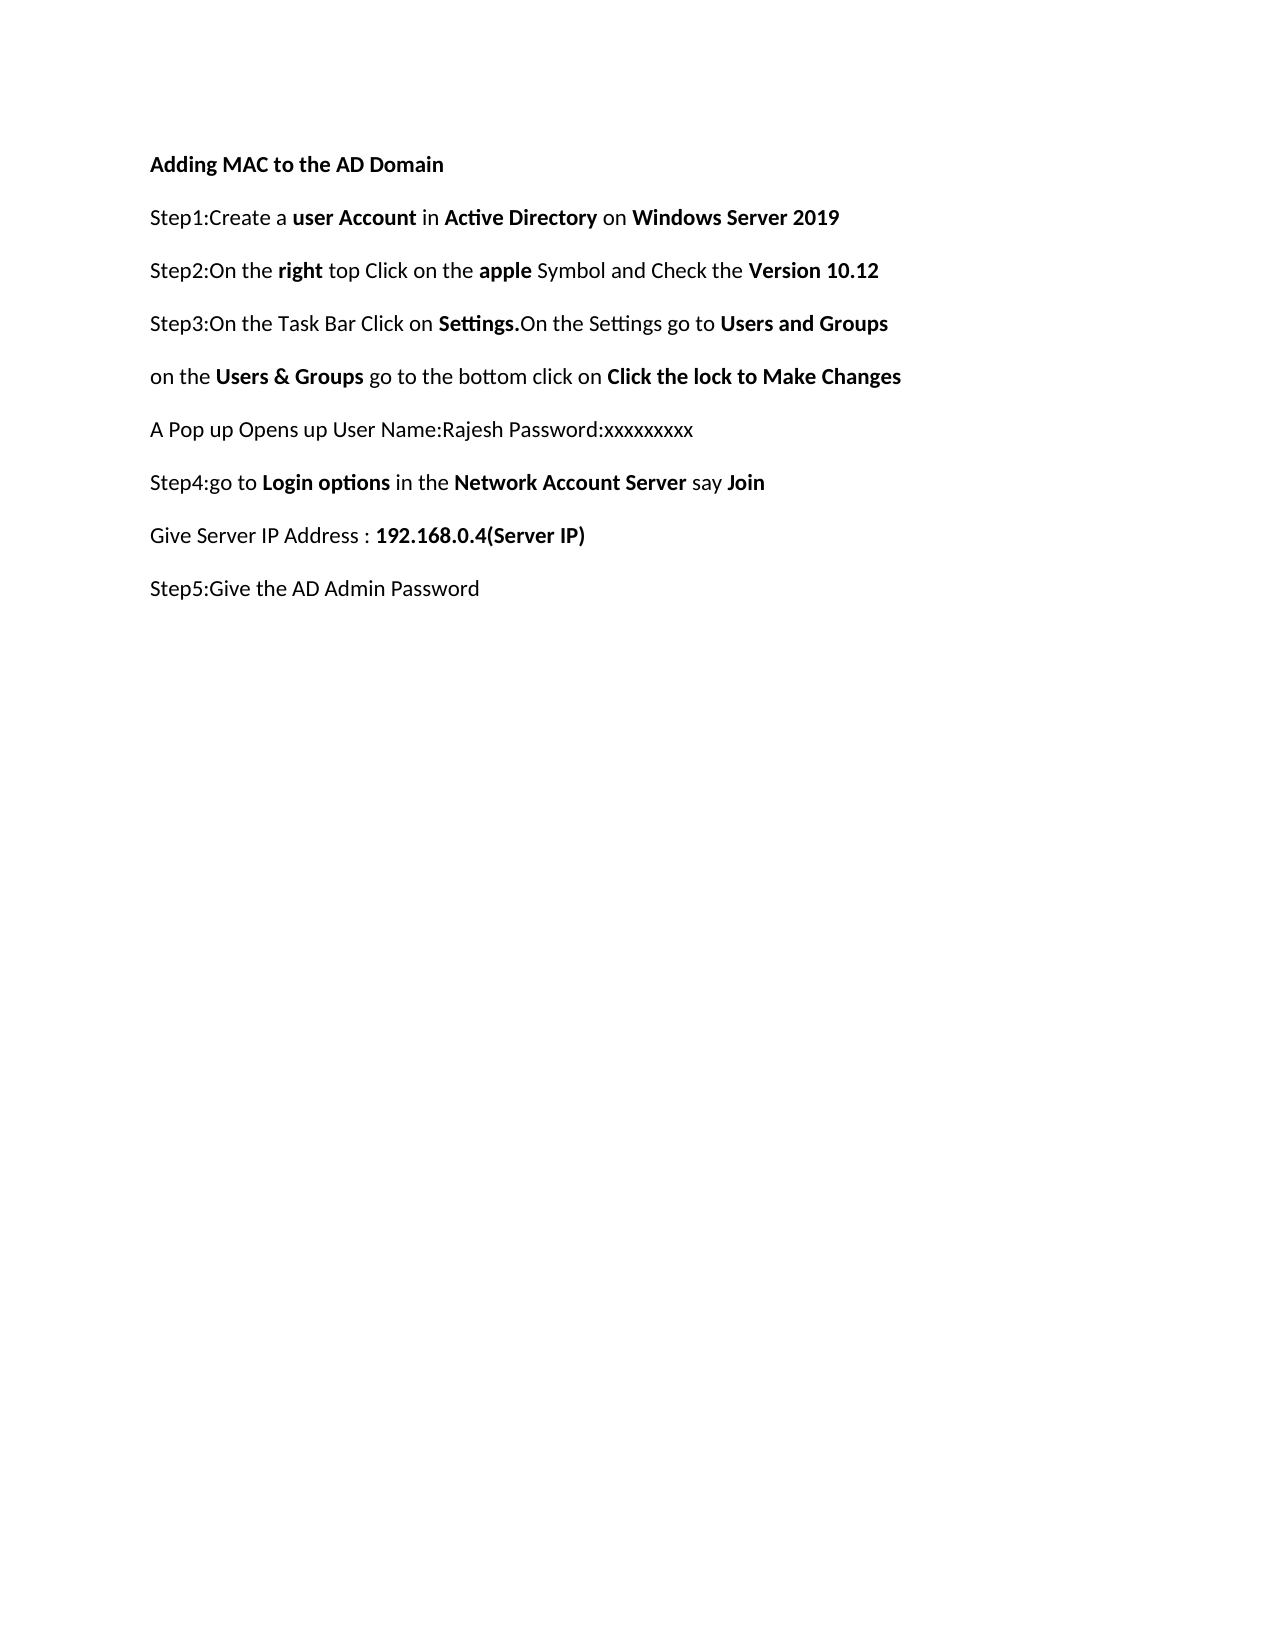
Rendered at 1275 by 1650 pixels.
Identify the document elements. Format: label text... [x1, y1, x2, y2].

text Step1:Create a user Account in Active Directory on Windows Server 2019 [150, 203, 1125, 231]
text Step2:On the right top Click on the apple Symbol and Check the Version 10.12 [150, 256, 1125, 284]
text Step3:On the Task Bar Click on Settings.On the Settings go to Users and Groups [150, 309, 1125, 337]
text Give Server IP Address : 192.168.0.4(Server IP) [150, 521, 1125, 549]
text Adding MAC to the AD Domain [150, 150, 1125, 178]
text A Pop up Opens up User Name:Rajesh Password:xxxxxxxxx [150, 415, 1125, 443]
text on the Users & Groups go to the bottom click on Click the lock to Make Changes [150, 362, 1125, 390]
text Step5:Give the AD Admin Password [150, 574, 1125, 602]
text Step4:go to Login options in the Network Account Server say Join [150, 468, 1125, 496]
